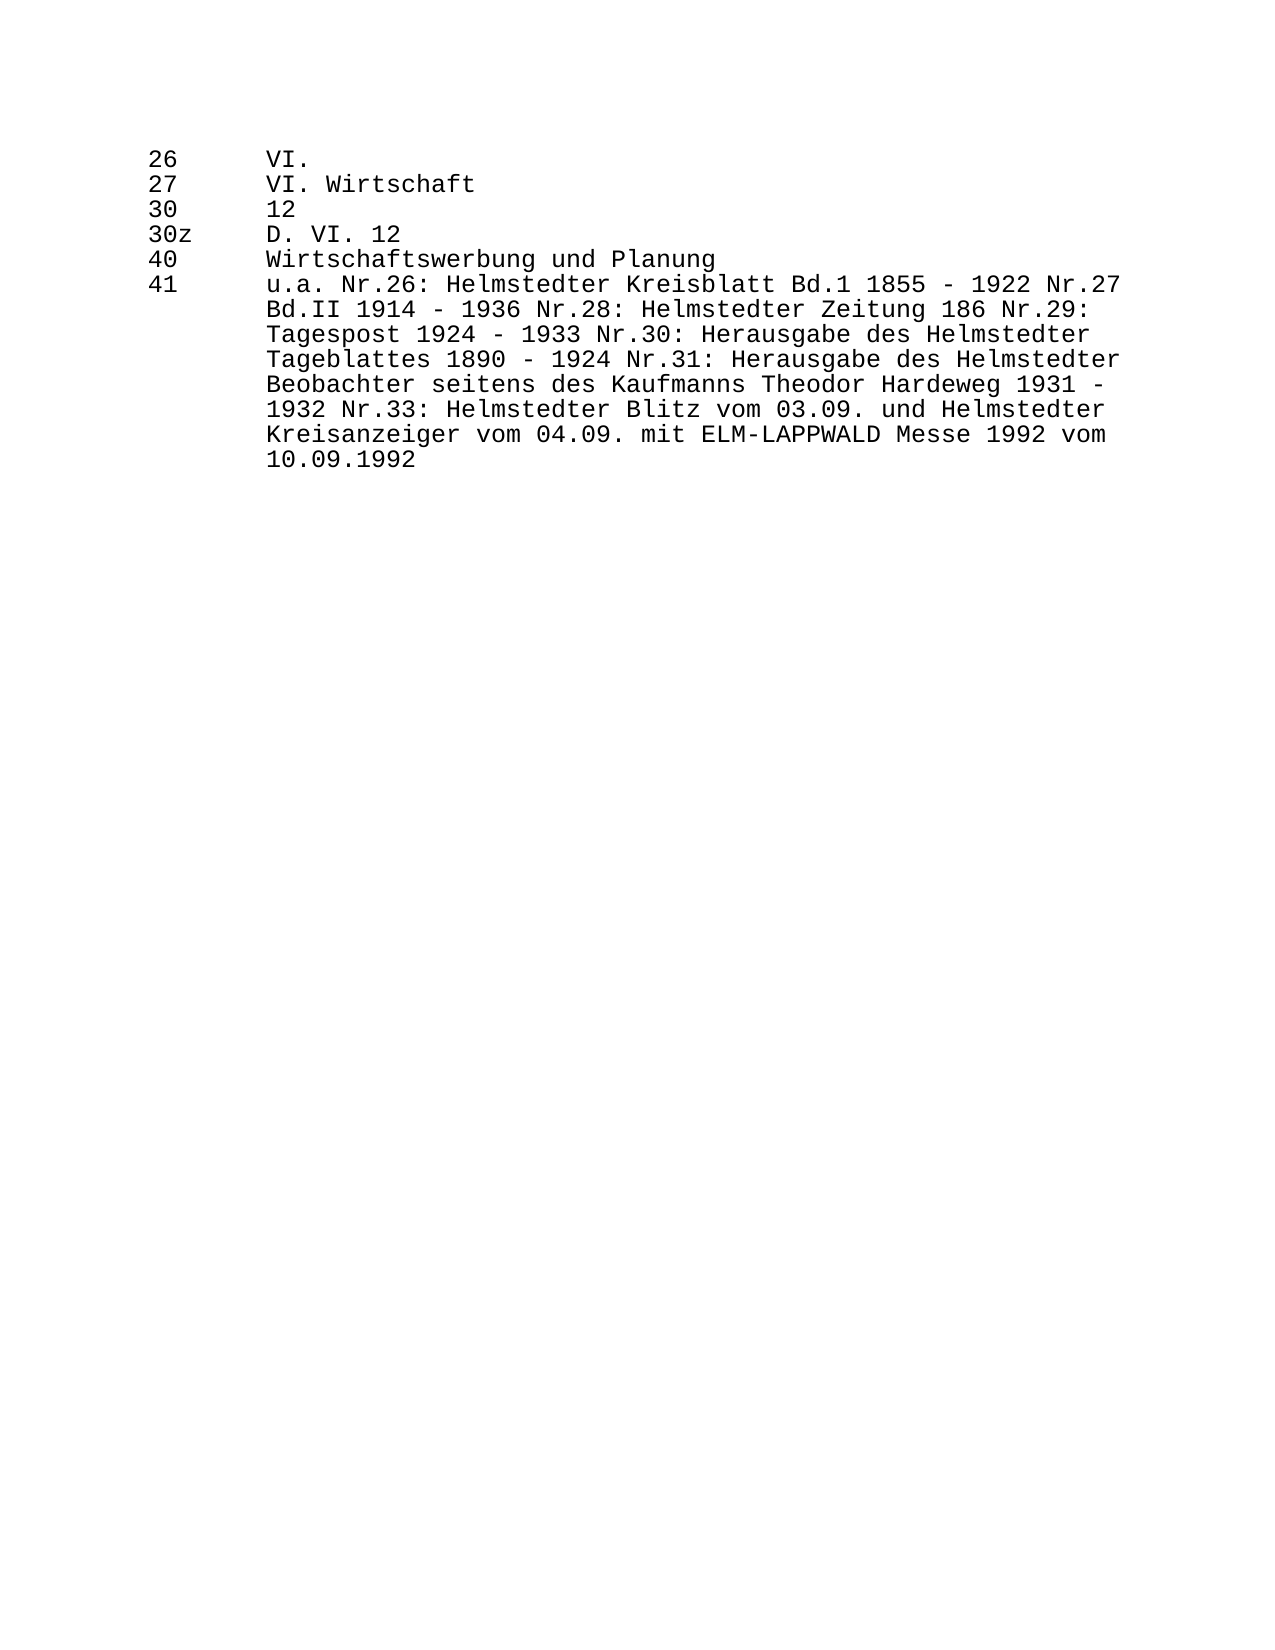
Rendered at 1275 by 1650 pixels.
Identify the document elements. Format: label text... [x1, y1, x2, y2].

text 30 12 [148, 198, 1127, 223]
text 30z D. VI. 12 [148, 223, 1127, 248]
text 27 VI. Wirtschaft [148, 173, 1127, 198]
text 40 Wirtschaftswerbung und Planung [148, 248, 1127, 273]
text 41 u.a. Nr.26: t[Helmstedter Kreisblatt]t Bd.1 z[1855 - 1922]z Nr.27 Bd.II z[1914 - 1936]z Nr.28: t[Helmstedter Zeitung]t 186 Nr.29: t[Tagespost]t z[1924 - 1933]z Nr.30: Herausgabe des t[Helmstedter Tageblatt]tes z[1890 - 1924]z Nr.31: Herausgabe des t[Helmstedter Beobachter]t seitens des Kaufmanns Theodor Hardeweg z[1931 - 1932]z Nr.33: t[Helmstedter Blitz]t vom 03.09. und t[Helmstedter Kreisanzeiger]t vom 04.09. mit ELM-LAPPWALD Messe 1992 vom z[10.09.1992]z [148, 273, 1127, 473]
text 26 VI. [148, 148, 1127, 173]
